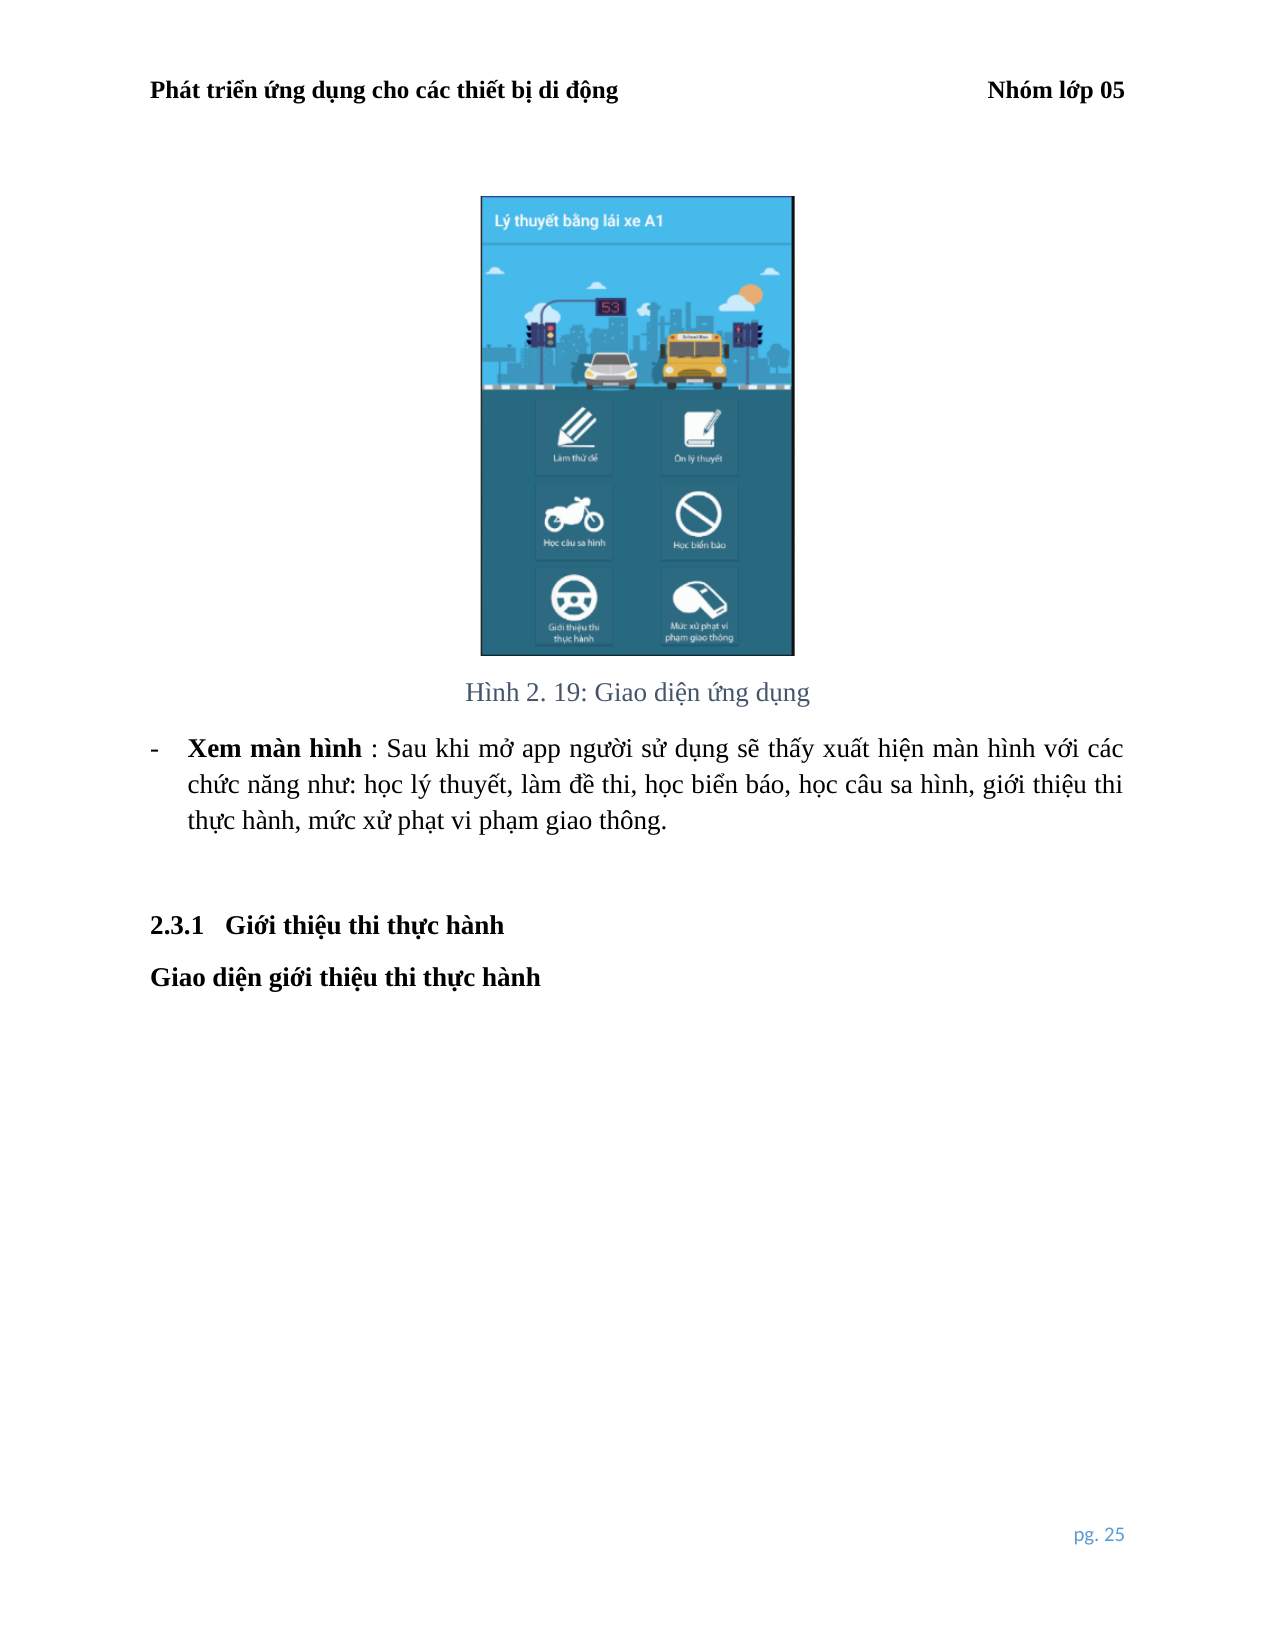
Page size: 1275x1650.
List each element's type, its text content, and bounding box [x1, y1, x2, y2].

picture [480, 196, 795, 656]
list Giới thiệu thi thực hành [150, 909, 1125, 940]
text Giao diện giới thiệu thi thực hành [150, 961, 1125, 992]
list Xem màn hình : Sau khi mở app người sử dụng sẽ thấy xuất hiện màn hình với các chức năng như: học lý thuyết, làm đề thi, học biển báo, học câu sa hình, giới thiệu thi thực hành, mức xử phạt vi phạm giao thông. [150, 732, 1125, 835]
